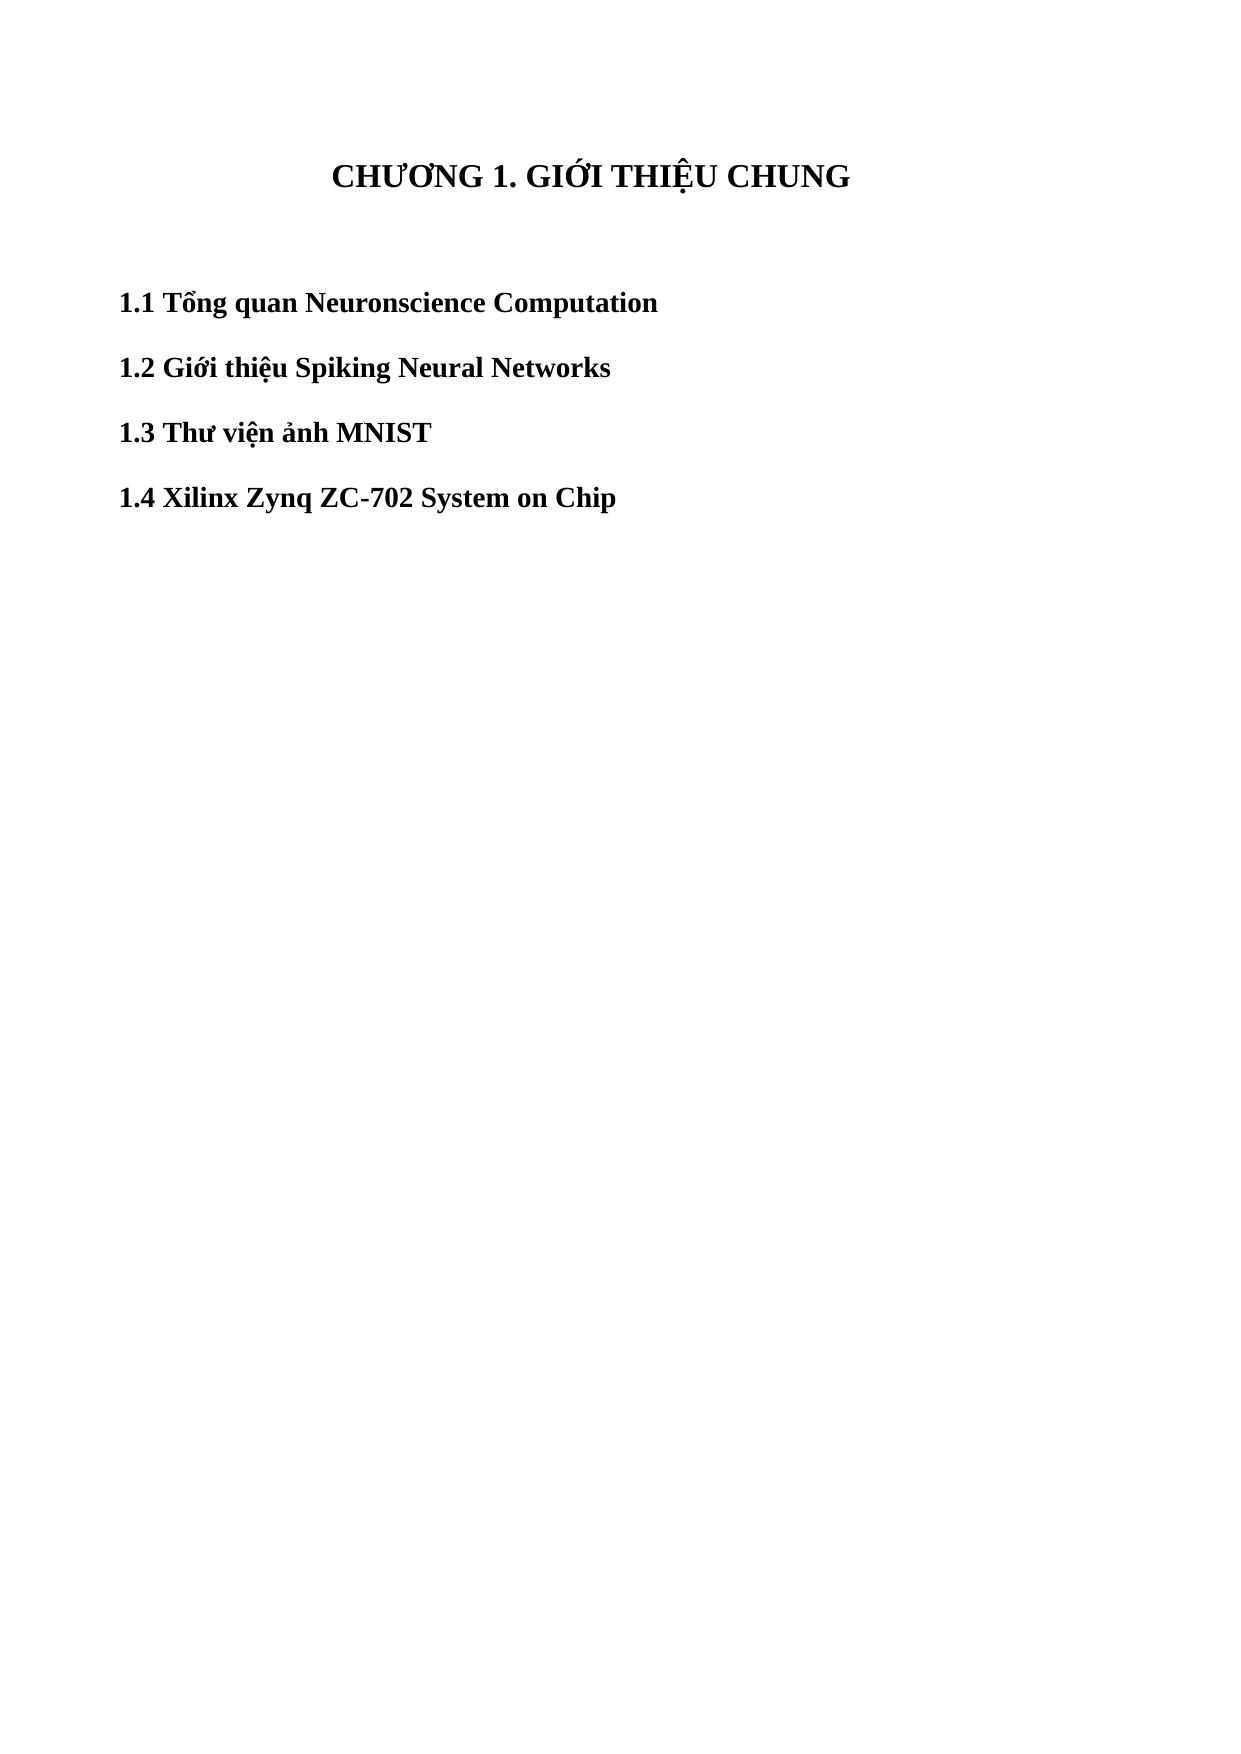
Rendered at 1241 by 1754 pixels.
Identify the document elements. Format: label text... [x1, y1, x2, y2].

subtitle Giới thiệu Spiking Neural Networks [118, 348, 1063, 386]
subtitle GIỚI THIỆU CHUNG [118, 138, 1063, 213]
subtitle Xilinx Zynq ZC-702 System on Chip [118, 478, 1063, 516]
subtitle Thư viện ảnh MNIST [118, 413, 1063, 451]
subtitle Tổng quan Neuronscience Computation [118, 283, 1063, 321]
